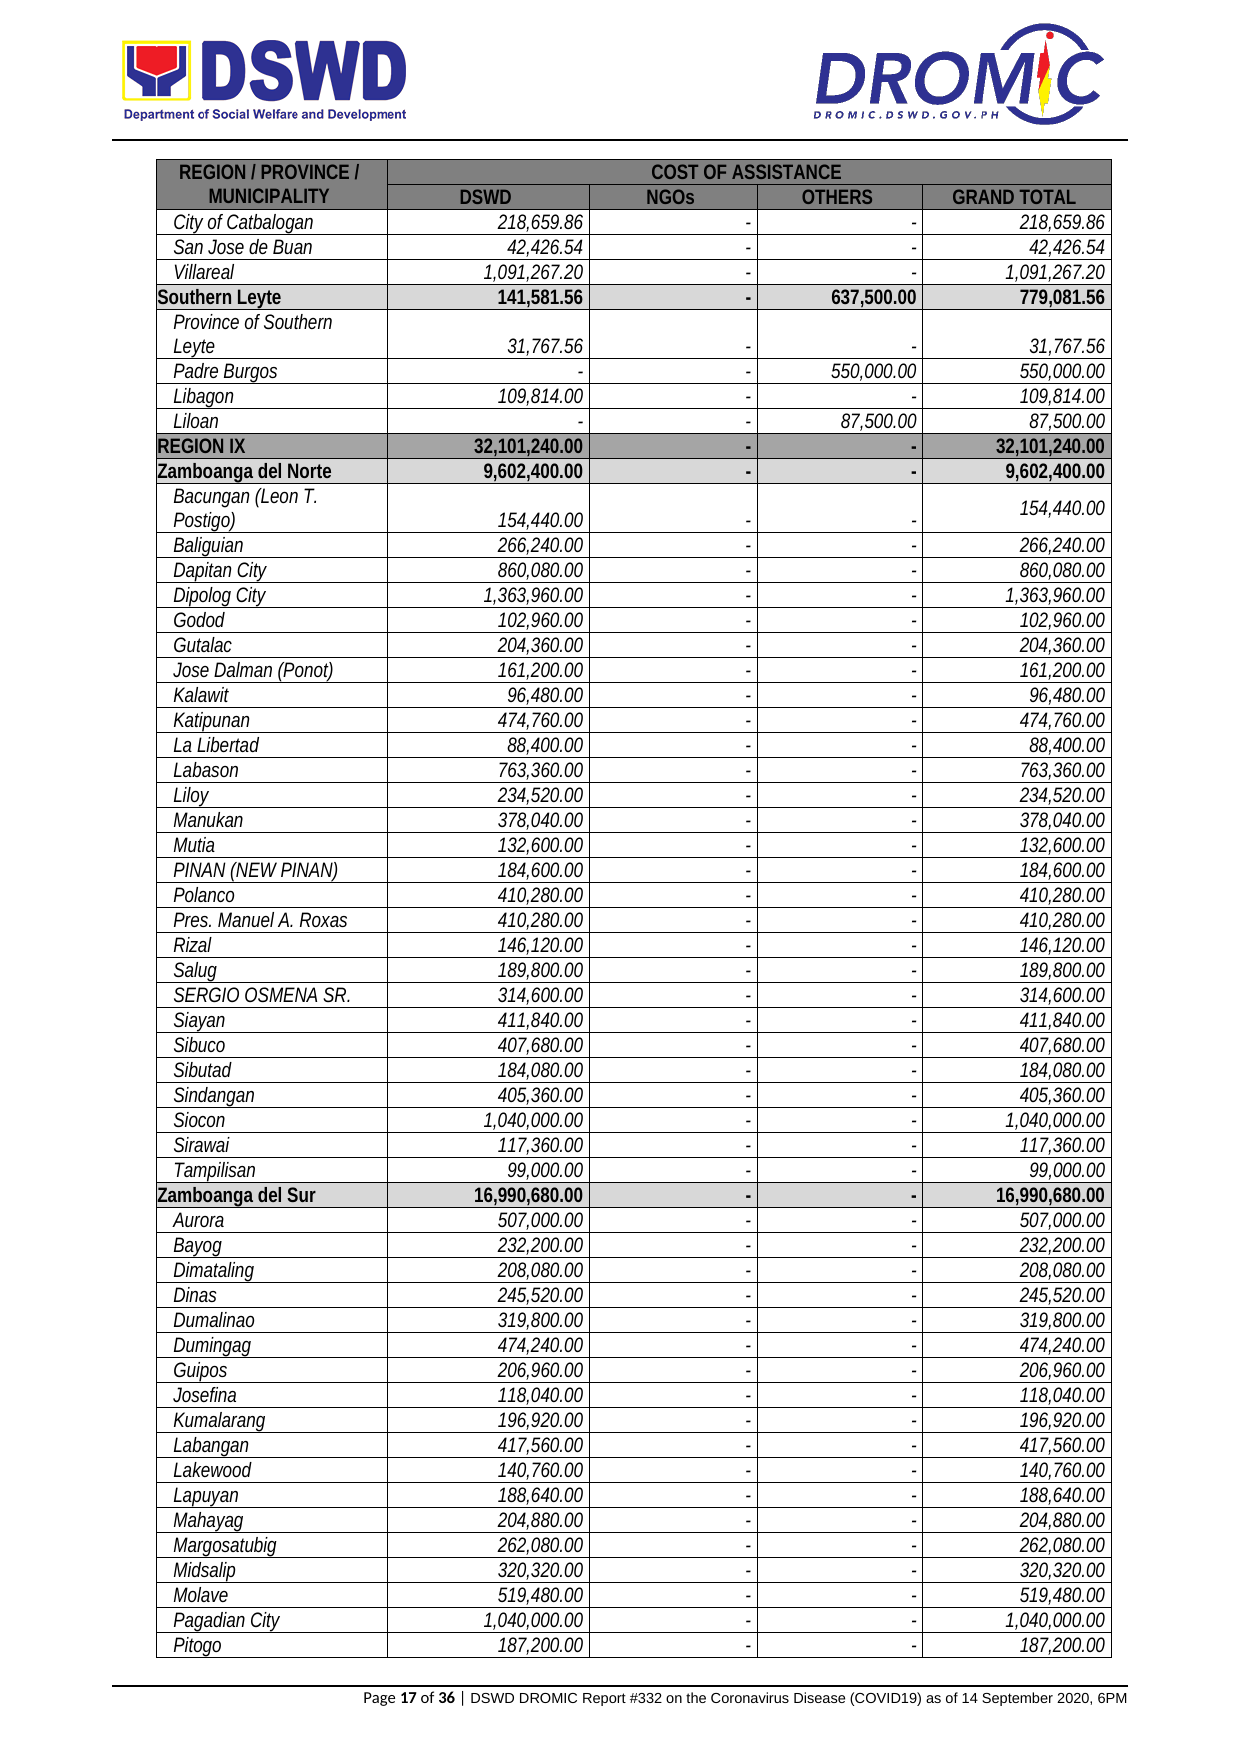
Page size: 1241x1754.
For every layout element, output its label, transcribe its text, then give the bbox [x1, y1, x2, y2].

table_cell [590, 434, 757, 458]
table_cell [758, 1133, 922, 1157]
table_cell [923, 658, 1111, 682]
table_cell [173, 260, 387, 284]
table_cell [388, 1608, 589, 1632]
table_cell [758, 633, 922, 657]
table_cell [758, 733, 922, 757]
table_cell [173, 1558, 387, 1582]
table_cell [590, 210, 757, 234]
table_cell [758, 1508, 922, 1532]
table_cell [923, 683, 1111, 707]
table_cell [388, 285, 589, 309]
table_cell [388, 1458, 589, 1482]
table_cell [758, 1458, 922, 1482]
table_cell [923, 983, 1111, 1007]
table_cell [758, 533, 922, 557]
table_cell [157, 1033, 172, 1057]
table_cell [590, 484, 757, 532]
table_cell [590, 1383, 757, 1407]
table_header COST OF ASSISTANCE [388, 160, 1111, 184]
picture [781, 23, 1133, 125]
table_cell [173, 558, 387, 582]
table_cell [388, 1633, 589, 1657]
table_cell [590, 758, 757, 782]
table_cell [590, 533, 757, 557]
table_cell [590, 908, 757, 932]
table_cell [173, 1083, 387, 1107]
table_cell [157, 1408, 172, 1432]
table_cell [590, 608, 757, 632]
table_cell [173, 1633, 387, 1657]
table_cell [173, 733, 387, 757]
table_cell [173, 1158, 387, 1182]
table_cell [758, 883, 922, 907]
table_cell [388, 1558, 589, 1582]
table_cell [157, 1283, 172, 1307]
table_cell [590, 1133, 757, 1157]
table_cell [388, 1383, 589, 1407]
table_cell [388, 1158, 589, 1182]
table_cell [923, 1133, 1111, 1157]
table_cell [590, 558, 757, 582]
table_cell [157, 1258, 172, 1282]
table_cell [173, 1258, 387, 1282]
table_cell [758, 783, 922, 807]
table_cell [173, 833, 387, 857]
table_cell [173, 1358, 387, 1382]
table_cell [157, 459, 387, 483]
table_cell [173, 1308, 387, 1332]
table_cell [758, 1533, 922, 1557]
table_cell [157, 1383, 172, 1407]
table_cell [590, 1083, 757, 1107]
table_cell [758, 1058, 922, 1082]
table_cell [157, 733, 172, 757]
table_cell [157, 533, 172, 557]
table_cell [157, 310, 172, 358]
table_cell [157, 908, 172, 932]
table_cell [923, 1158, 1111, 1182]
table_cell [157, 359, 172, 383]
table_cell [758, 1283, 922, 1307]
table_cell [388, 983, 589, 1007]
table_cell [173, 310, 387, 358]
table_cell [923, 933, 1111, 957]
table_cell OTHERS [758, 185, 922, 209]
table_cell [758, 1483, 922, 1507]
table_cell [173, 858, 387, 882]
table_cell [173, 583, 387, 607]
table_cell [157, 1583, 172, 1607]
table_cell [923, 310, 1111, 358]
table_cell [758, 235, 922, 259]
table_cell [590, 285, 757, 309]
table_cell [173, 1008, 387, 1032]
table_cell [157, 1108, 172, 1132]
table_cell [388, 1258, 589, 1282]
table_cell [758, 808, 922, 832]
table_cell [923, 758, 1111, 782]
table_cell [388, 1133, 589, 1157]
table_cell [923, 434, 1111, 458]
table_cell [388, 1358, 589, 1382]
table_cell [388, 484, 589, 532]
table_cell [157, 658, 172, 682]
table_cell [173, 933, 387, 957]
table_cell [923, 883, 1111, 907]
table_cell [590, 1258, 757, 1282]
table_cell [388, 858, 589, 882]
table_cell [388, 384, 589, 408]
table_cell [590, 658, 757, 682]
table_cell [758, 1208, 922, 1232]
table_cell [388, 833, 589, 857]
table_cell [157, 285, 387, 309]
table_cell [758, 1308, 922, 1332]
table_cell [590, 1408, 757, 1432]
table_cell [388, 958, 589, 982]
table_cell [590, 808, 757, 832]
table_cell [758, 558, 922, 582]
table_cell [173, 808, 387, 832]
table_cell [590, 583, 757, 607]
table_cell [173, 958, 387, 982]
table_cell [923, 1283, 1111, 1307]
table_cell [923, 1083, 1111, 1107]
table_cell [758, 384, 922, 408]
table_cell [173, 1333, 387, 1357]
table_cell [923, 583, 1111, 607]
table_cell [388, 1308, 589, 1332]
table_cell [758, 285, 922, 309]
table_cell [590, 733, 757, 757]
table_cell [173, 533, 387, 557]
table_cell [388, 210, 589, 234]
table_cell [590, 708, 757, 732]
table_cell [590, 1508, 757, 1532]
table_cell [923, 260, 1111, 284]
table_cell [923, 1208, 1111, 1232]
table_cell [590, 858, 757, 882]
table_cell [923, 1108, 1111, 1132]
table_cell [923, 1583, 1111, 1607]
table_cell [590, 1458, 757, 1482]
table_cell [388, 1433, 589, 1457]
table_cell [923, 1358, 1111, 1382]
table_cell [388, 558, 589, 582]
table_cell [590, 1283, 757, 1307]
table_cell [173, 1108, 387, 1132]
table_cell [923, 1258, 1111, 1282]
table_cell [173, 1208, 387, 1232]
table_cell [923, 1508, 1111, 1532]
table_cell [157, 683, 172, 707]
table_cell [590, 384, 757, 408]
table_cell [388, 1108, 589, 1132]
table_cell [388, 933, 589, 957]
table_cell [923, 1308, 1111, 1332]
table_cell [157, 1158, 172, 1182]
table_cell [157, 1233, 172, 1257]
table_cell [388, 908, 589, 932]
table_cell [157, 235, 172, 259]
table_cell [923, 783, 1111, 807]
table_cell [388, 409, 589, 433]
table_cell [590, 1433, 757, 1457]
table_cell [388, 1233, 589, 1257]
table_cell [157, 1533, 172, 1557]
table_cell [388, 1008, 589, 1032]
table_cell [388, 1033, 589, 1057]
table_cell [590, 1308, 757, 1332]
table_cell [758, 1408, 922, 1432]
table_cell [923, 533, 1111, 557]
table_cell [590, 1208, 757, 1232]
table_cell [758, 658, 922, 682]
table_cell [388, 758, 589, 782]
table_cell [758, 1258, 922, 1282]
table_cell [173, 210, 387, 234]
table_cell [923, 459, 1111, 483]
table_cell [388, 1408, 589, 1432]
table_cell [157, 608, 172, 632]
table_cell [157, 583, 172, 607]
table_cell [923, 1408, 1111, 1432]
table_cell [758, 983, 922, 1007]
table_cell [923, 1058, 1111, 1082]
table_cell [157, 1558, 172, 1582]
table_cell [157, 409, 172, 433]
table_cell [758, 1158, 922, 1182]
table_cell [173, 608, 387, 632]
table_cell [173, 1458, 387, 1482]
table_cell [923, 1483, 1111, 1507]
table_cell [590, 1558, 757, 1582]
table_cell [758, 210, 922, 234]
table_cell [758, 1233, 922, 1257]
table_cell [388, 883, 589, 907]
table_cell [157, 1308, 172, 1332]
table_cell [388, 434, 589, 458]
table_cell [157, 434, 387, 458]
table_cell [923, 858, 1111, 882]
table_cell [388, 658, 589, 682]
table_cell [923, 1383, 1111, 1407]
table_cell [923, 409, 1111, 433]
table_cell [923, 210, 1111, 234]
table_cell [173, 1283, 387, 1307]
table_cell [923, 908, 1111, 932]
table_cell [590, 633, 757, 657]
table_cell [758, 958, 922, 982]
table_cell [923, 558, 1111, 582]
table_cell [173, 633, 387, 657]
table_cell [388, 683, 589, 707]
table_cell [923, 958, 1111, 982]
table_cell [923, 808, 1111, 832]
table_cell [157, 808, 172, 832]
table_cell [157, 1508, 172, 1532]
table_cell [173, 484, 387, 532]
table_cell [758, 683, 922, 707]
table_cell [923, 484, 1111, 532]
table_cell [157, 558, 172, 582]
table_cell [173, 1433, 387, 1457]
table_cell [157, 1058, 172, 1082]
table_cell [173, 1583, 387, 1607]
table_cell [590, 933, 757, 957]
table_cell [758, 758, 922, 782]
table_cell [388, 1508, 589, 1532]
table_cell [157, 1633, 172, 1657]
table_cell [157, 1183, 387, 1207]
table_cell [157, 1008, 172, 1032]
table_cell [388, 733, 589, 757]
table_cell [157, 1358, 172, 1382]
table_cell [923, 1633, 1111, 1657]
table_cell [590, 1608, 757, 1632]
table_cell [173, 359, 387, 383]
table_cell DSWD [388, 185, 589, 209]
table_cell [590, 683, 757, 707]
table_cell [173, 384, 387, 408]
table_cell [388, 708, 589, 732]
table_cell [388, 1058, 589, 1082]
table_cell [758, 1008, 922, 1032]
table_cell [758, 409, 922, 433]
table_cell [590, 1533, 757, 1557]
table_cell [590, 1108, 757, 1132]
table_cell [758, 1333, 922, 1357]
table_header REGION / PROVINCE / MUNICIPALITY [157, 160, 387, 209]
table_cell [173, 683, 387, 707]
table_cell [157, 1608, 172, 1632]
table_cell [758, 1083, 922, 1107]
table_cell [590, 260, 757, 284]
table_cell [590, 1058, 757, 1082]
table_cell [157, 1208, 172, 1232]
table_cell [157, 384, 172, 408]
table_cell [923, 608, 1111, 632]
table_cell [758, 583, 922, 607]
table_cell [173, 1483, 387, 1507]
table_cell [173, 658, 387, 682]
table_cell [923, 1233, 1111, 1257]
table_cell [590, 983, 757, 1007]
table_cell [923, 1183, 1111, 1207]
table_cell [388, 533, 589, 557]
picture [112, 37, 416, 125]
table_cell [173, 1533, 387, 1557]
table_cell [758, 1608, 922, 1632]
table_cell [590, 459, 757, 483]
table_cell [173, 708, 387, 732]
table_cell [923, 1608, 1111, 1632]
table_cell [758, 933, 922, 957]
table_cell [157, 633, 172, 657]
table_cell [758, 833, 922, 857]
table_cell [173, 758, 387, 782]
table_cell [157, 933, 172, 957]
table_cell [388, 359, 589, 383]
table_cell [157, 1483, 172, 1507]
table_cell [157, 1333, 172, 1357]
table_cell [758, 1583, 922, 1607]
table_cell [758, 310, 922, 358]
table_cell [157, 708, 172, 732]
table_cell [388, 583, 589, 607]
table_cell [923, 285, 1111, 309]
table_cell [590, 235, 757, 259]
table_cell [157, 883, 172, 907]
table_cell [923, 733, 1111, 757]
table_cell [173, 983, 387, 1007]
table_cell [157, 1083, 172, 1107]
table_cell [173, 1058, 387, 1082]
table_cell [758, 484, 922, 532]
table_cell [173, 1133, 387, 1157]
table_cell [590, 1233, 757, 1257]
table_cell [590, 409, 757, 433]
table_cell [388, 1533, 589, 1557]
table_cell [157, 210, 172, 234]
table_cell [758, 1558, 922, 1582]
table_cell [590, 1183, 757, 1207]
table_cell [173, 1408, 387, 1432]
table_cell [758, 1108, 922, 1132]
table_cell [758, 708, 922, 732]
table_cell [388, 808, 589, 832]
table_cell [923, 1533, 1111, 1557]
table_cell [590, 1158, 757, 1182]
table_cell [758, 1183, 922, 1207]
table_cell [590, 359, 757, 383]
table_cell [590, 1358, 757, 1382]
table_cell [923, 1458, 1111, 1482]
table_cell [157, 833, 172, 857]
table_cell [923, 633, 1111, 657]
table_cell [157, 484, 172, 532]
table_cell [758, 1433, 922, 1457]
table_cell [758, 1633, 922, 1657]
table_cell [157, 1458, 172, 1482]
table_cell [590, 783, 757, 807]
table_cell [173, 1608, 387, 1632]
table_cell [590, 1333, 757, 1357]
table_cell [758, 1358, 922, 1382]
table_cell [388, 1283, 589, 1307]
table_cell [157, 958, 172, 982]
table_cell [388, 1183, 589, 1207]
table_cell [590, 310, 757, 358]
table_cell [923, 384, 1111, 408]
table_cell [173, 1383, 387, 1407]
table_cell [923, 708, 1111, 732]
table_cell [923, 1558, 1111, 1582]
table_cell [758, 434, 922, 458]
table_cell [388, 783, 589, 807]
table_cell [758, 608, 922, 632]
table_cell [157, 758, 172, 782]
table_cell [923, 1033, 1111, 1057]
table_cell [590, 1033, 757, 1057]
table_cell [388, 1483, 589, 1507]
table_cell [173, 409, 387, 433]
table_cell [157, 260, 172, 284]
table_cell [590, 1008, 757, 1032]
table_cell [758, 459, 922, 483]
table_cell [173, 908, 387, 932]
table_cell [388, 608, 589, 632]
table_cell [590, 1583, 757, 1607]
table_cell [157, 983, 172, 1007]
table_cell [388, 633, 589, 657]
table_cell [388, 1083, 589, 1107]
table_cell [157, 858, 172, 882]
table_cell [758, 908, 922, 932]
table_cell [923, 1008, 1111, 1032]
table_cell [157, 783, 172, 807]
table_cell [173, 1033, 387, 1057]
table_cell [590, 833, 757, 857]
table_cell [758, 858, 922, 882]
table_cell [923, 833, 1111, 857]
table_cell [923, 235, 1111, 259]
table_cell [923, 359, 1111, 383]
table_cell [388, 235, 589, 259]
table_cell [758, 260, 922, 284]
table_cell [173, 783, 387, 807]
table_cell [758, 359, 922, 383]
table_cell NGOs [590, 185, 757, 209]
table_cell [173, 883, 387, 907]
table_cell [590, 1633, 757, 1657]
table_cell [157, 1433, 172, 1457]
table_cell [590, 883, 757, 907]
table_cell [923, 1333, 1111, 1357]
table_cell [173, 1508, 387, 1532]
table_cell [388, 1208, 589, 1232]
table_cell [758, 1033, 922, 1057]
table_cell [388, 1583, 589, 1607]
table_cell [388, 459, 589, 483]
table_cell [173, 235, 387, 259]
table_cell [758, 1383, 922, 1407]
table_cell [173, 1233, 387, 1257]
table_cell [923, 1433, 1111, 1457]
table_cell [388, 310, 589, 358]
table_cell GRAND TOTAL [923, 185, 1111, 209]
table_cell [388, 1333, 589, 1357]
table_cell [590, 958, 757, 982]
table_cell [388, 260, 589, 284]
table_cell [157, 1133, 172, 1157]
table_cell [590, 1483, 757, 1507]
